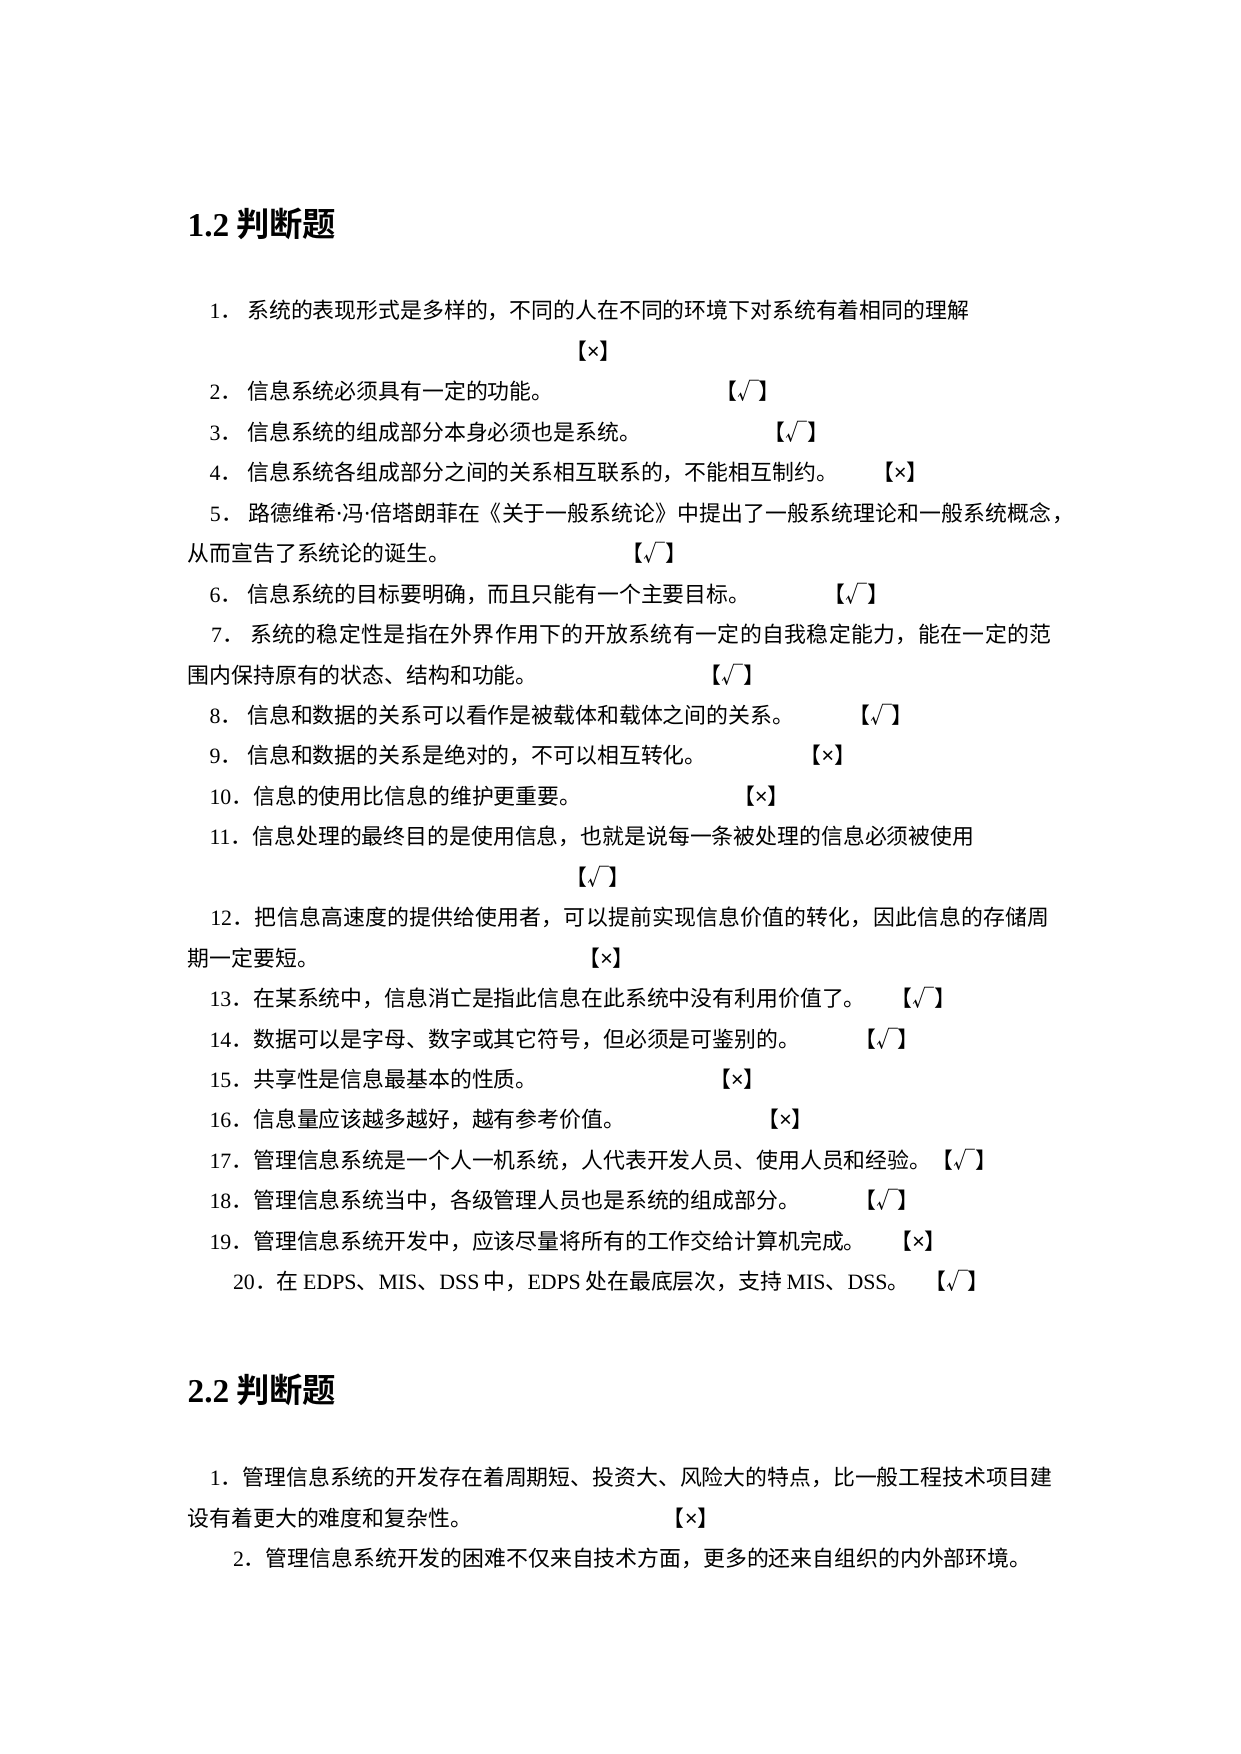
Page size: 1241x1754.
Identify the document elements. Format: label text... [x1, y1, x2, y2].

subtitle 2.2判断题 [187, 1356, 1053, 1421]
text 17．管理信息系统是一个人一机系统，人代表开发人员、使用人员和经验。【√】 [187, 1142, 1053, 1175]
text 1． 系统的表现形式是多样的，不同的人在不同的环境下对系统有着相同的理解 [187, 293, 1053, 326]
text 14．数据可以是字母、数字或其它符号，但必须是可鉴别的。 【√】 [187, 1021, 1053, 1054]
text 6． 信息系统的目标要明确，而且只能有一个主要目标。 【√】 [187, 576, 1053, 609]
text 19．管理信息系统开发中，应该尽量将所有的工作交给计算机完成。 【×】 [187, 1223, 1053, 1256]
text 12．把信息高速度的提供给使用者，可以提前实现信息价值的转化，因此信息的存储周期一定要短。 【×】 [187, 900, 1053, 973]
text 10．信息的使用比信息的维护更重要。 【×】 [187, 778, 1053, 811]
text 【×】 [187, 333, 1053, 366]
text 4． 信息系统各组成部分之间的关系相互联系的，不能相互制约。 【×】 [187, 455, 1053, 487]
text 5． 路德维希·冯·倍塔朗菲在《关于一般系统论》中提出了一般系统理论和一般系统概念，从而宣告了系统论的诞生。 【√】 [187, 495, 1053, 568]
text 16．信息量应该越多越好，越有参考价值。 【×】 [187, 1102, 1053, 1134]
text 3． 信息系统的组成部分本身必须也是系统。 【√】 [187, 414, 1053, 447]
text 9． 信息和数据的关系是绝对的，不可以相互转化。 【×】 [187, 738, 1053, 771]
text 11．信息处理的最终目的是使用信息，也就是说每一条被处理的信息必须被使用 [187, 819, 1053, 851]
text 2．管理信息系统开发的困难不仅来自技术方面，更多的还来自组织的内外部环境。 [187, 1541, 1053, 1573]
text 7． 系统的稳定性是指在外界作用下的开放系统有一定的自我稳定能力，能在一定的范围内保持原有的状态、结构和功能。 【√】 [187, 617, 1053, 690]
subtitle 1.2判断题 [187, 189, 1053, 254]
text 18．管理信息系统当中，各级管理人员也是系统的组成部分。 【√】 [187, 1183, 1053, 1215]
text 1．管理信息系统的开发存在着周期短、投资大、风险大的特点，比一般工程技术项目建设有着更大的难度和复杂性。 【×】 [187, 1460, 1053, 1533]
text 2． 信息系统必须具有一定的功能。 【√】 [187, 374, 1053, 406]
text 8． 信息和数据的关系可以看作是被载体和载体之间的关系。 【√】 [187, 698, 1053, 730]
text 20．在EDPS、MIS、DSS中，EDPS处在最底层次，支持MIS、DSS。 【√】 [187, 1264, 1053, 1296]
text 13．在某系统中，信息消亡是指此信息在此系统中没有利用价值了。 【√】 [187, 981, 1053, 1013]
text 15．共享性是信息最基本的性质。 【×】 [187, 1062, 1053, 1094]
text 【√】 [187, 859, 1053, 892]
